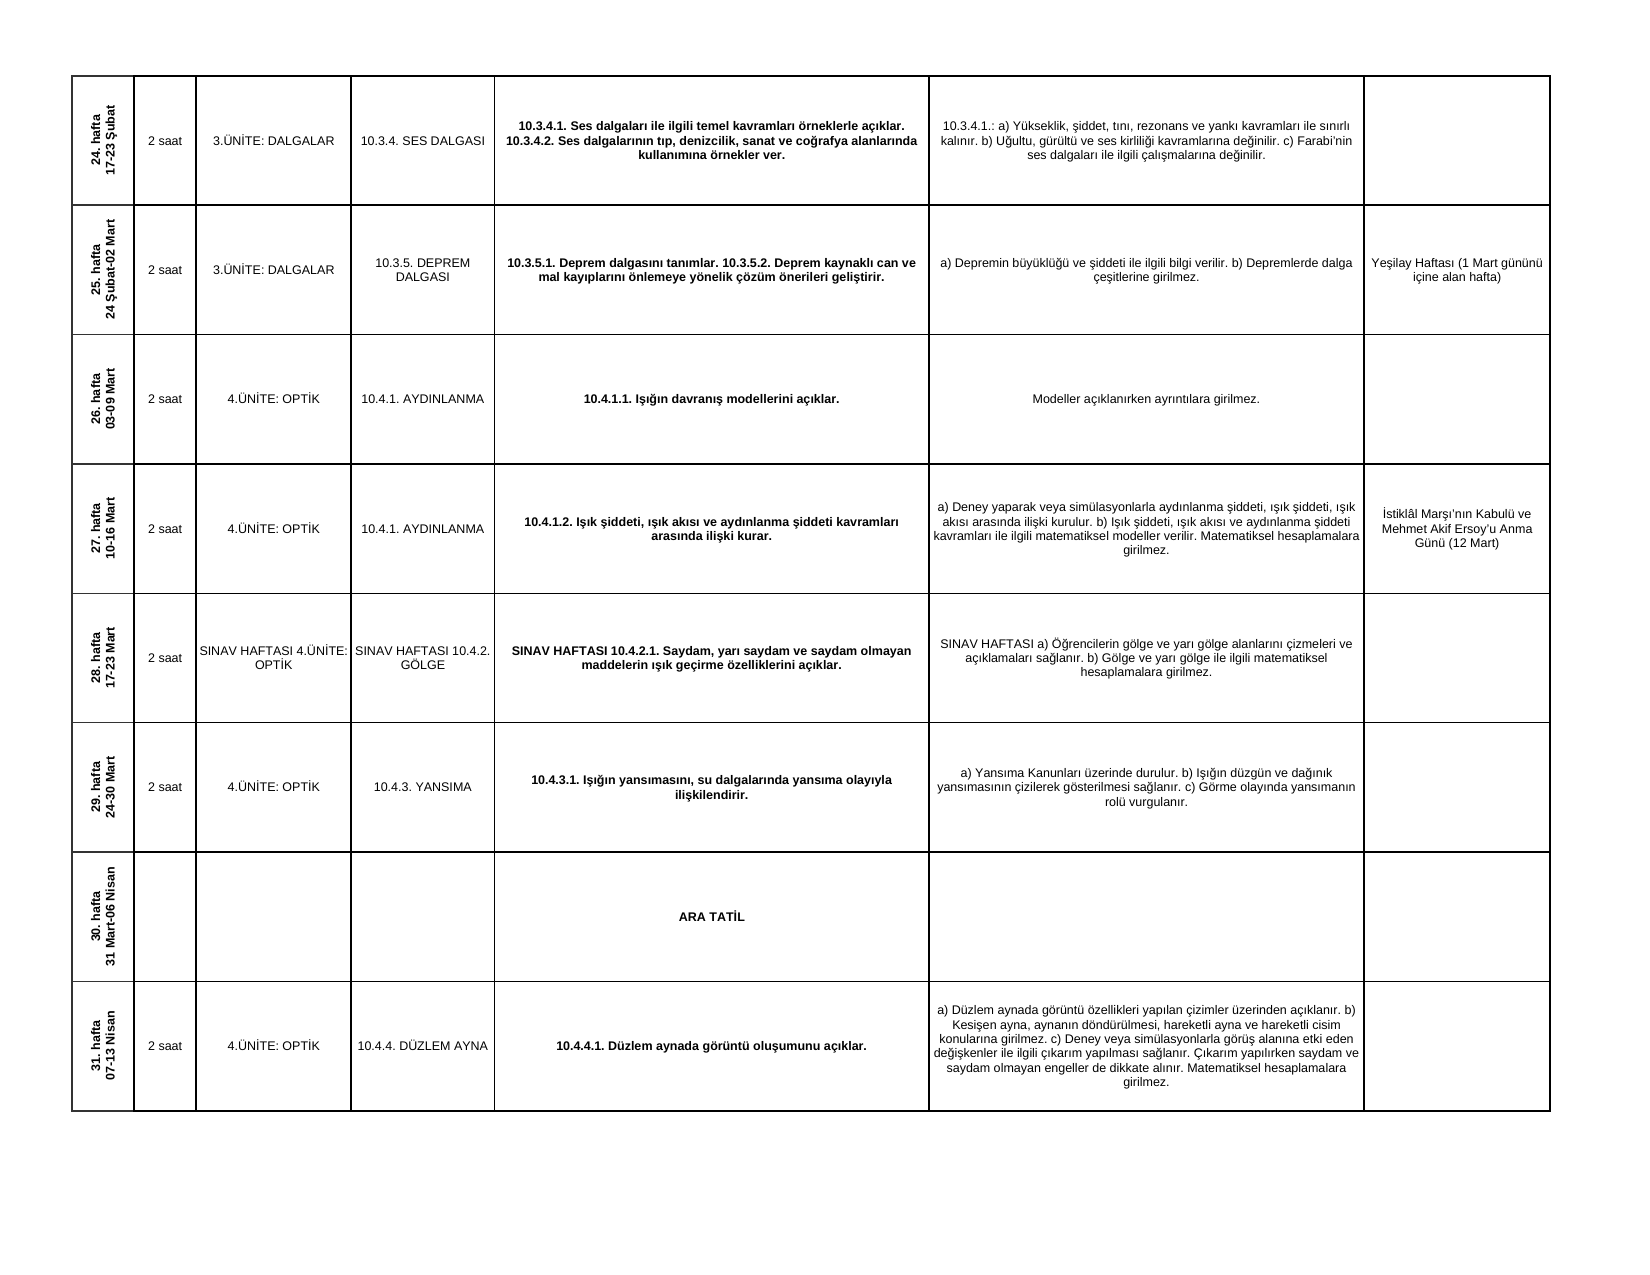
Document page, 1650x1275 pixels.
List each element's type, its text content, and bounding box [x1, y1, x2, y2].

table_cell 2 saat [135, 77, 195, 204]
table_cell 31. hafta 07-13 Nisan [73, 982, 133, 1110]
table_cell 10.4.4. DÜZLEM AYNA [352, 982, 494, 1110]
table_cell 4.ÜNİTE: OPTİK [197, 335, 350, 463]
table_cell [1365, 335, 1549, 463]
table_cell 10.4.1. AYDINLANMA [352, 465, 494, 592]
table_cell 4.ÜNİTE: OPTİK [197, 465, 350, 592]
table_cell 2 saat [135, 982, 195, 1110]
table_cell İstiklâl Marşı’nın Kabulü ve Mehmet Akif Ersoy’u Anma Günü (12 Mart) [1365, 465, 1549, 592]
table_cell 2 saat [135, 335, 195, 463]
table_cell [1365, 853, 1549, 981]
table_cell ARA TATİL [495, 853, 928, 981]
table_cell 26. hafta 03-09 Mart [73, 335, 133, 463]
table_cell [930, 853, 1363, 981]
table_cell 10.3.4. SES DALGASI [352, 77, 494, 204]
table_cell 10.4.1.1. Işığın davranış modellerini açıklar. [495, 335, 928, 463]
table_cell a) Yansıma Kanunları üzerinde durulur. b) Işığın düzgün ve dağınık yansımasının çizilerek gösterilmesi sağlanır. c) Görme olayında yansımanın rolü vurgulanır. [930, 723, 1363, 851]
table_cell 4.ÜNİTE: OPTİK [197, 982, 350, 1110]
table_cell 3.ÜNİTE: DALGALAR [197, 77, 350, 204]
table_cell a) Deney yaparak veya simülasyonlarla aydınlanma şiddeti, ışık şiddeti, ışık akısı arasında ilişki kurulur. b) Işık şiddeti, ışık akısı ve aydınlanma şiddeti kavramları ile ilgili matematiksel modeller verilir. Matematiksel hesaplamalara girilmez. [930, 465, 1363, 592]
table_cell [1365, 982, 1549, 1110]
table_cell a) Depremin büyüklüğü ve şiddeti ile ilgili bilgi verilir. b) Depremlerde dalga çeşitlerine girilmez. [930, 206, 1363, 334]
table_cell 4.ÜNİTE: OPTİK [197, 723, 350, 851]
table_cell 2 saat [135, 465, 195, 592]
table_cell 2 saat [135, 723, 195, 851]
table_cell 10.4.1.2. Işık şiddeti, ışık akısı ve aydınlanma şiddeti kavramları arasında ilişki kurar. [495, 465, 928, 592]
table_cell Modeller açıklanırken ayrıntılara girilmez. [930, 335, 1363, 463]
table_cell 29. hafta 24-30 Mart [73, 723, 133, 851]
table_cell 25. hafta 24 Şubat-02 Mart [73, 206, 133, 334]
table_cell [1365, 723, 1549, 851]
table_cell [1365, 594, 1549, 722]
table_cell 24. hafta 17-23 Şubat [73, 77, 133, 204]
table_cell SINAV HAFTASI 10.4.2.1. Saydam, yarı saydam ve saydam olmayan maddelerin ışık geçirme özelliklerini açıklar. [495, 594, 928, 722]
table_cell 3.ÜNİTE: DALGALAR [197, 206, 350, 334]
table_cell SINAV HAFTASI 10.4.2. GÖLGE [352, 594, 494, 722]
table_cell Yeşilay Haftası (1 Mart gününü içine alan hafta) [1365, 206, 1549, 334]
table_cell a) Düzlem aynada görüntü özellikleri yapılan çizimler üzerinden açıklanır. b) Kesişen ayna, aynanın döndürülmesi, hareketli ayna ve hareketli cisim konularına girilmez. c) Deney veya simülasyonlarla görüş alanına etki eden değişkenler ile ilgili çıkarım yapılması sağlanır. Çıkarım yapılırken saydam ve saydam olmayan engeller de dikkate alınır. Matematiksel hesaplamalara girilmez. [930, 982, 1363, 1110]
table_cell SINAV HAFTASI a) Öğrencilerin gölge ve yarı gölge alanlarını çizmeleri ve açıklamaları sağlanır. b) Gölge ve yarı gölge ile ilgili matematiksel hesaplamalara girilmez. [930, 594, 1363, 722]
table_cell [352, 853, 494, 981]
table_cell [135, 853, 195, 981]
table_cell 10.4.1. AYDINLANMA [352, 335, 494, 463]
table_cell 2 saat [135, 206, 195, 334]
table_cell 10.3.5.1. Deprem dalgasını tanımlar. 10.3.5.2. Deprem kaynaklı can ve mal kayıplarını önlemeye yönelik çözüm önerileri geliştirir. [495, 206, 928, 334]
table_cell SINAV HAFTASI 4.ÜNİTE: OPTİK [197, 594, 350, 722]
table_cell 28. hafta 17-23 Mart [73, 594, 133, 722]
table_cell 2 saat [135, 594, 195, 722]
table_cell 27. hafta 10-16 Mart [73, 465, 133, 592]
table_cell 30. hafta 31 Mart-06 Nisan [73, 853, 133, 981]
table_cell 10.3.5. DEPREM DALGASI [352, 206, 494, 334]
table_cell 10.4.4.1. Düzlem aynada görüntü oluşumunu açıklar. [495, 982, 928, 1110]
table_cell 10.4.3. YANSIMA [352, 723, 494, 851]
table_cell 10.3.4.1.: a) Yükseklik, şiddet, tını, rezonans ve yankı kavramları ile sınırlı kalınır. b) Uğultu, gürültü ve ses kirliliği kavramlarına değinilir. c) Farabi’nin ses dalgaları ile ilgili çalışmalarına değinilir. [930, 77, 1363, 204]
table_cell 10.3.4.1. Ses dalgaları ile ilgili temel kavramları örneklerle açıklar. 10.3.4.2. Ses dalgalarının tıp, denizcilik, sanat ve coğrafya alanlarında kullanımına örnekler ver. [495, 77, 928, 204]
table_cell [197, 853, 350, 981]
table_cell [1365, 77, 1549, 204]
table_cell 10.4.3.1. Işığın yansımasını, su dalgalarında yansıma olayıyla ilişkilendirir. [495, 723, 928, 851]
